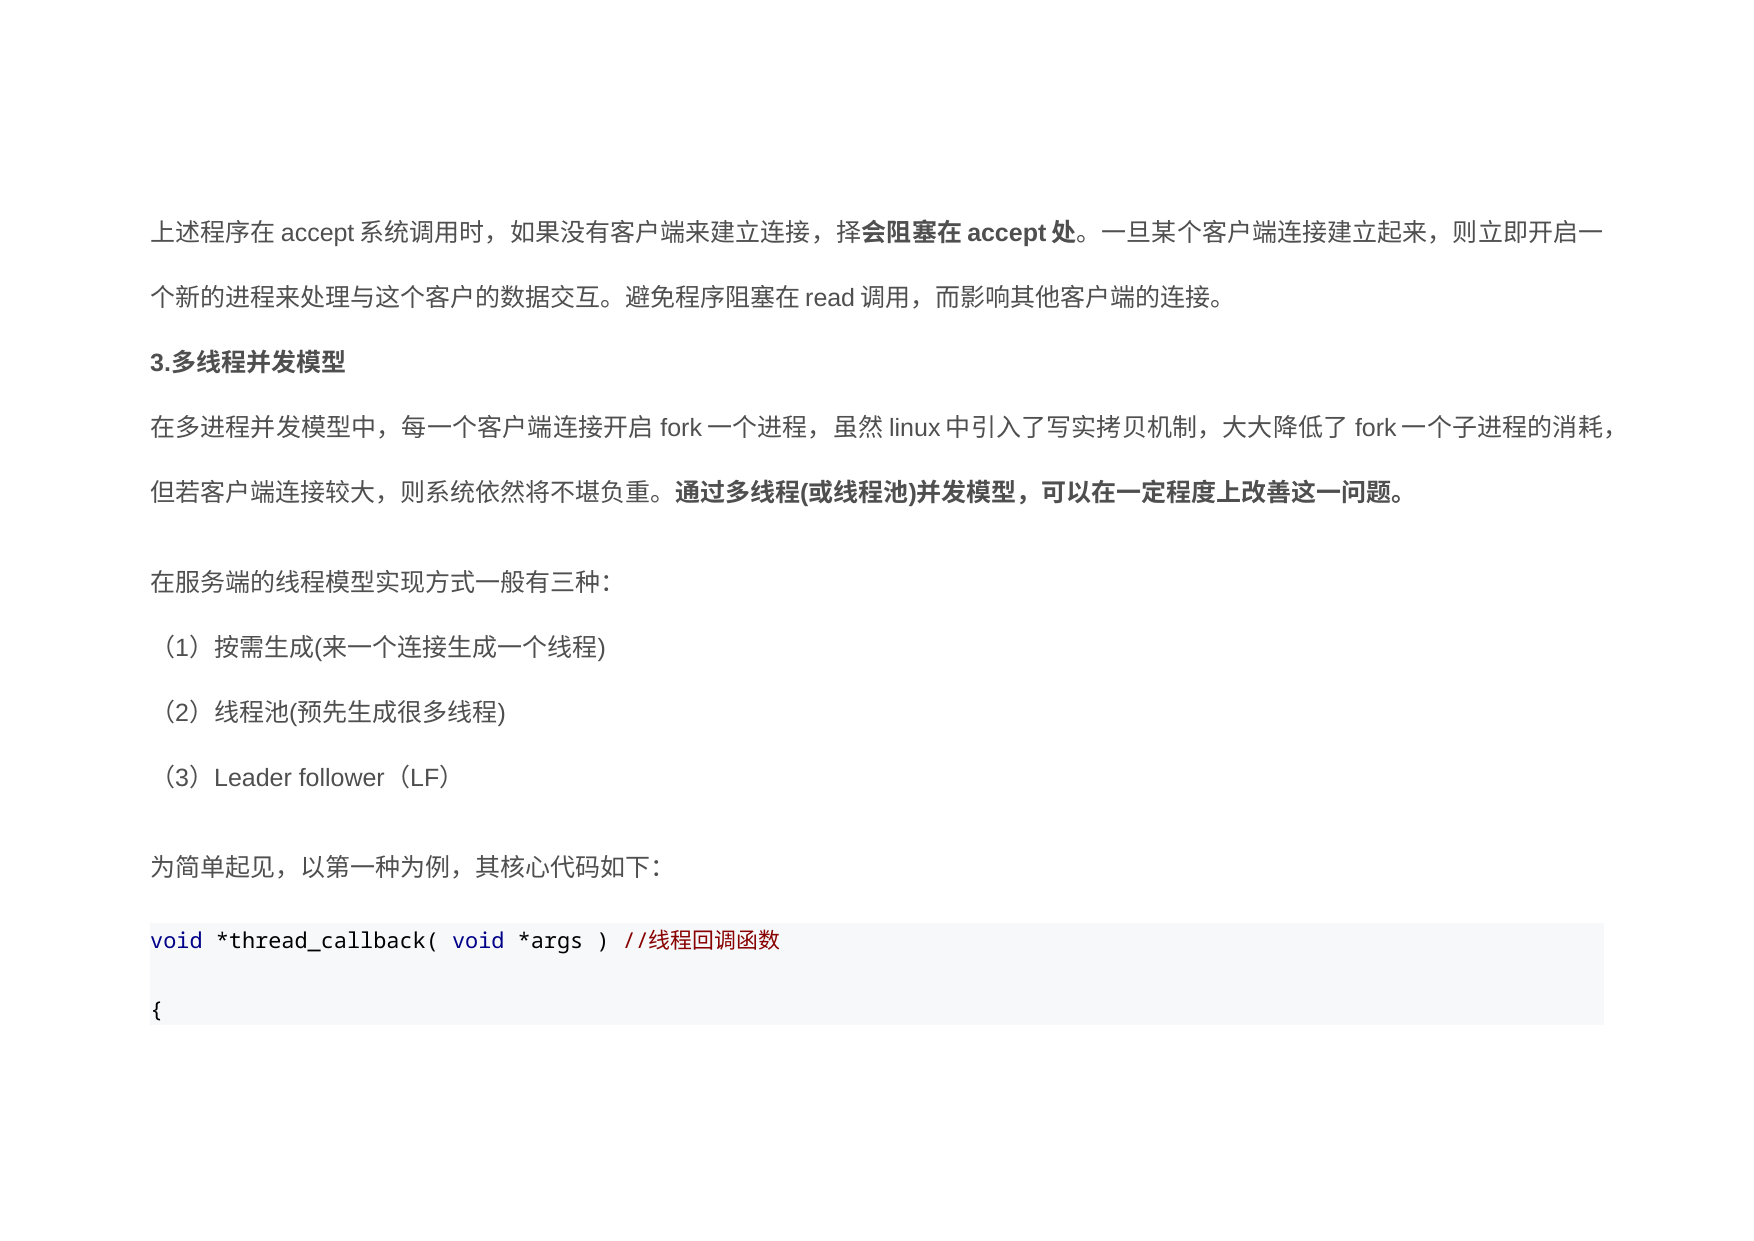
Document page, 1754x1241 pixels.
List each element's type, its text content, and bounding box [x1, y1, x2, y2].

text void *thread_callback( void *args ) //线程回调函数 [649, 923, 1604, 955]
text 上述程序在accept系统调用时，如果没有客户端来建立连接，择会阻塞在accept处。一旦某个客户端连接建立起来，则立即开启一个新的进程来处理与这个客户的数据交互。避免程序阻塞在read调用，而影响其他客户端的连接。 3.多线程并发模型 在多进程并发模型中，每一个客户端连接开启fork一个进程，虽然linux中引入了写实拷贝机制，大大降低了fork一个子进程的消耗，但若客户端连接较大，则系统依然将不堪负重。通过多线程(或线程池)并发模型，可以在一定程度上改善这一问题。 [150, 198, 1604, 523]
text 在服务端的线程模型实现方式一般有三种： （1）按需生成(来一个连接生成一个线程) （2）线程池(预先生成很多线程) （3）Leader follower（LF） [150, 548, 1604, 808]
text { [150, 993, 1604, 1025]
text 为简单起见，以第一种为例，其核心代码如下： [150, 833, 1604, 898]
